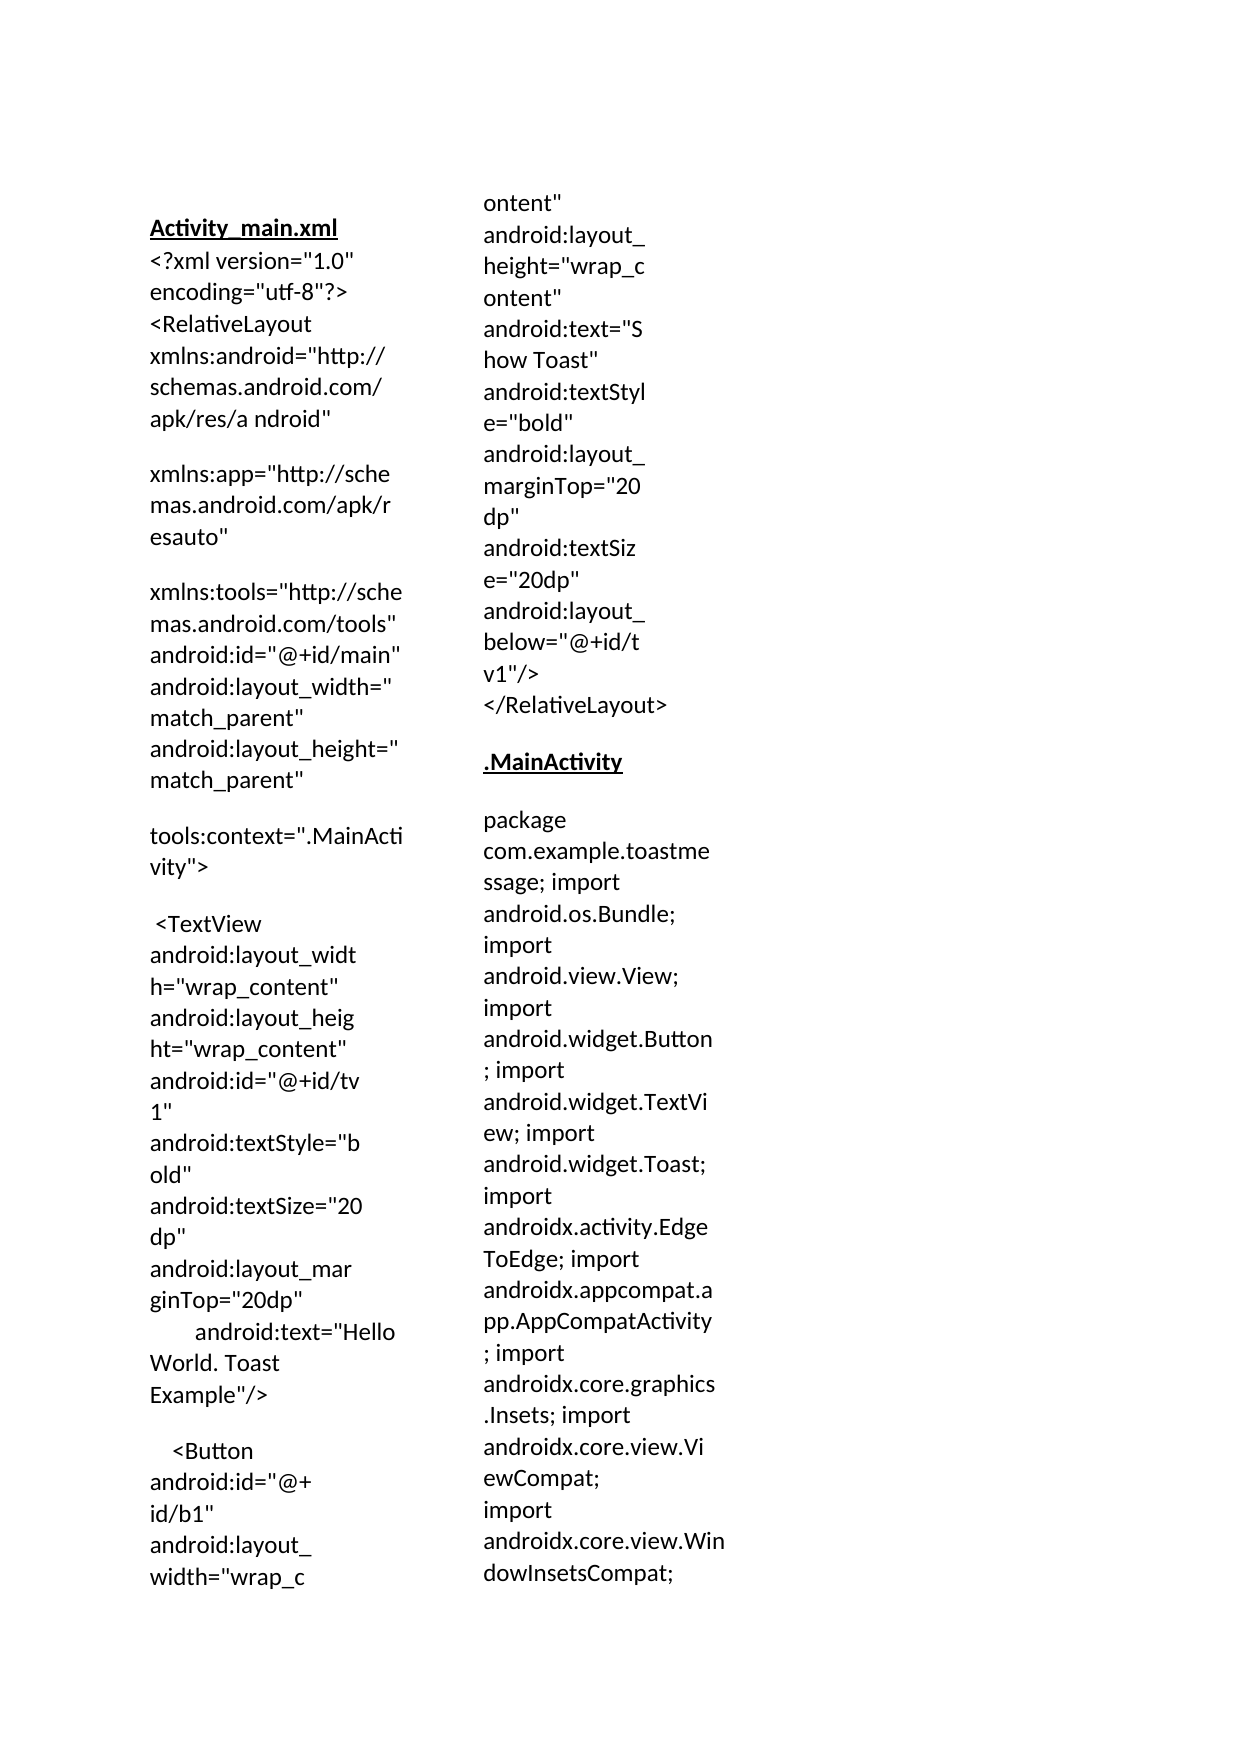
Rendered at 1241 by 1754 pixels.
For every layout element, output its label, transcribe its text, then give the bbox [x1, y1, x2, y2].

text xmlns:android="http://schemas.android.com/apk/res/a ndroid" [149, 340, 403, 433]
subtitle .MainActivity [483, 746, 737, 777]
text xmlns:tools="http://schemas.android.com/tools" android:id="@+id/main" android:layout_width="match_parent" android:layout_height="match_parent" [149, 553, 403, 795]
text <TextView android:layout_width="wrap_content" android:layout_height="wrap_content" android:id="@+id/tv1" android:textStyle="bold" android:textSize="20dp" android:layout_marginTop="20dp" [149, 908, 363, 1315]
text xmlns:app="http://schemas.android.com/apk/resauto" [149, 434, 403, 552]
text <RelativeLayout [149, 308, 403, 339]
subtitle Activity_main.xml [149, 212, 403, 243]
text <?xml version="1.0" encoding="utf-8"?> [149, 245, 403, 307]
text android:text="Hello World. Toast Example"/> [149, 1316, 403, 1409]
text tools:context=".MainActivity"> [149, 796, 403, 882]
text package com.example.toastmessage; import android.os.Bundle; import android.view.View; import android.widget.Button; import android.widget.TextView; import android.widget.Toast; import androidx.activity.EdgeToEdge; import androidx.appcompat.app.AppCompatActivity; import androidx.core.graphics.Insets; import androidx.core.view.ViewCompat; [483, 804, 716, 1493]
text <Button android:id="@+id/b1" android:layout_width="wrap_content" android:layout_height="wrap_content" android:text="Show Toast" android:textStyle="bold" android:layout_marginTop="20dp" android:textSize="20dp" android:layout_below="@+id/tv1"/> [483, 188, 646, 688]
text </RelativeLayout> [483, 690, 737, 720]
text import androidx.core.view.WindowInsetsCompat; [483, 1494, 737, 1587]
text <Button android:id="@+id/b1" android:layout_width="wrap_content" android:layout_height="wrap_content" android:text="Show Toast" android:textStyle="bold" android:layout_marginTop="20dp" android:textSize="20dp" android:layout_below="@+id/tv1"/> [149, 1435, 313, 1591]
